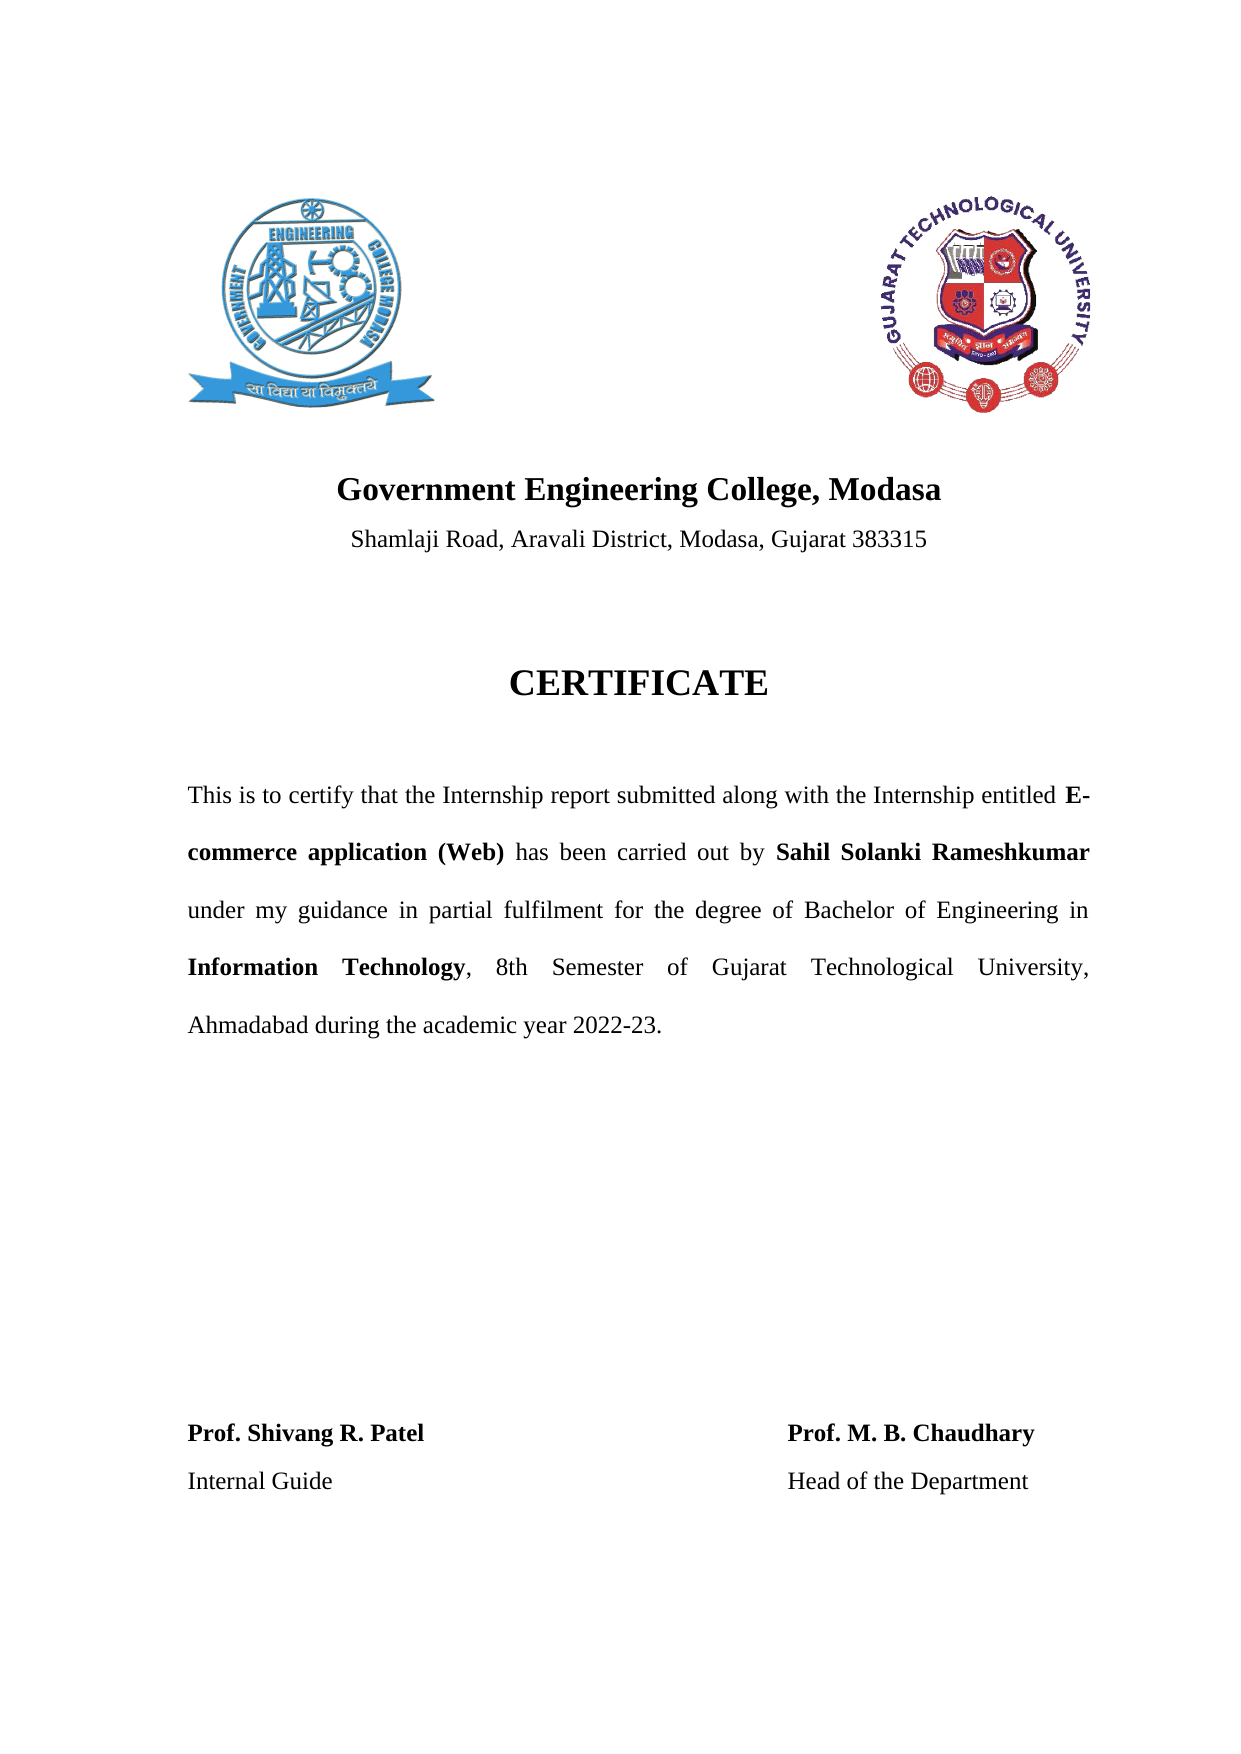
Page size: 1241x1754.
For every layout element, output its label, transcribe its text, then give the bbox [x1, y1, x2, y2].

picture [187, 196, 435, 408]
text This is to certify that the Internship report submitted along with the Internship entitled E-commerce application (Web) has been carried out by Sahil Solanki Rameshkumar under my guidance in partial fulfilment for the degree of Bachelor of Engineering in Information Technology, 8th Semester of Gujarat Technological University, Ahmadabad during the academic year 2022-23. [187, 780, 1090, 1039]
text Internal Guide Head of the Department [187, 1466, 1090, 1494]
text Government Engineering College, Modasa [187, 469, 1090, 507]
text Shamlaji Road, Aravali District, Modasa, Gujarat 383315 [187, 524, 1090, 553]
picture [880, 196, 1091, 413]
text CERTIFICATE [187, 660, 1090, 703]
text Prof. Shivang R. Patel Prof. M. B. Chaudhary [187, 1418, 1090, 1447]
